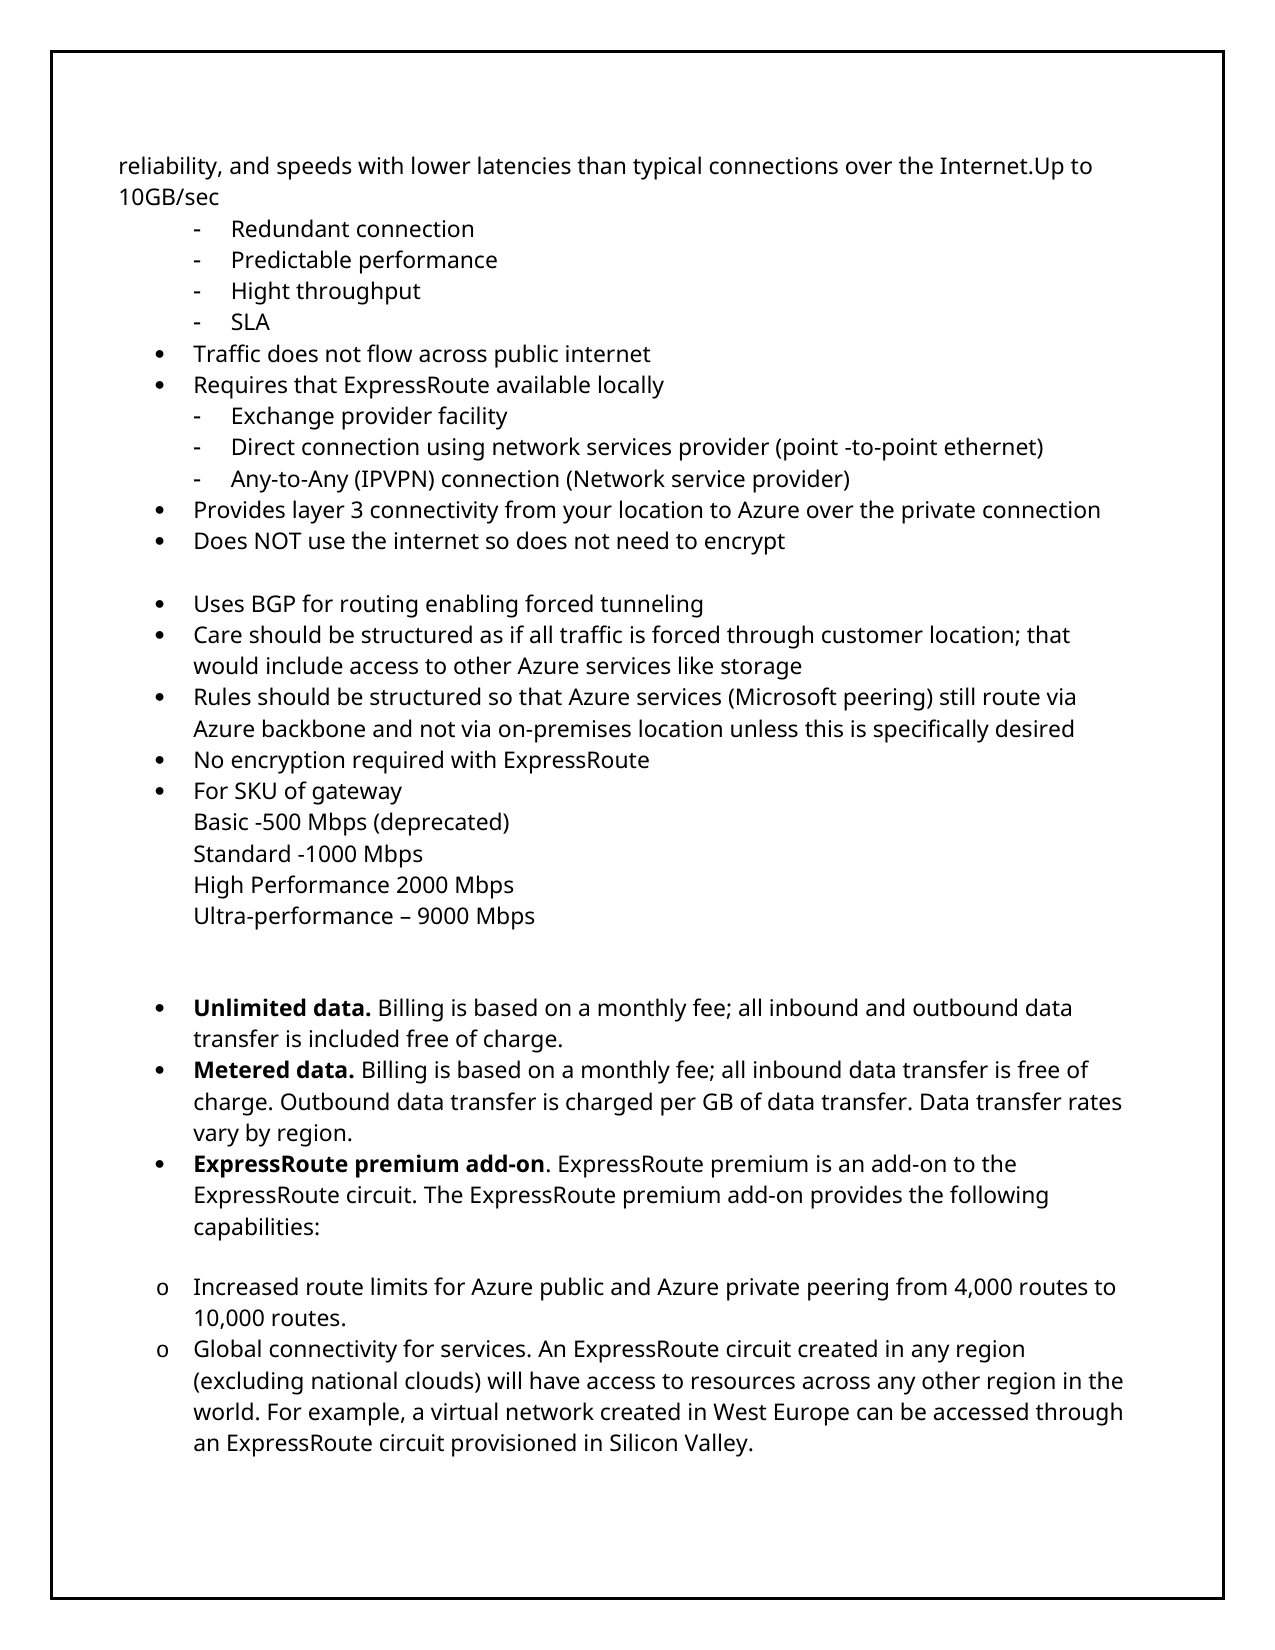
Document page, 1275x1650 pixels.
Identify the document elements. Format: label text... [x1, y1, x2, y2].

list Does NOT use the internet so does not need to encrypt [156, 525, 1125, 556]
list Hight throughput [193, 275, 1125, 306]
list Direct connection using network services provider (point -to-point ethernet) [193, 431, 1125, 462]
list Uses BGP for routing enabling forced tunneling [156, 587, 1125, 619]
list Traffic does not flow across public internet [156, 337, 1125, 369]
list Exchange provider facility [193, 400, 1125, 431]
list Unlimited data. Billing is based on a monthly fee; all inbound and outbound data transfer is included free of charge. [156, 992, 1125, 1054]
list Redundant connection [193, 212, 1125, 244]
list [156, 1421, 1125, 1483]
list SLA [193, 306, 1125, 337]
list Increased route limits for Azure public and Azure private peering from 4,000 routes to 10,000 routes. [156, 1329, 1125, 1392]
list Rules should be structured so that Azure services (Microsoft peering) still route via Azure backbone and not via on-premises location unless this is specifically desired [156, 681, 1125, 744]
list Any-to-Any (IPVPN) connection (Network service provider) [193, 462, 1125, 494]
list ExpressRoute premium add-on. ExpressRoute premium is an add-on to the ExpressRoute circuit. The ExpressRoute premium add-on provides the following capabilities: [156, 1206, 1125, 1300]
list Requires that ExpressRoute available locally [156, 369, 1125, 400]
list Provides layer 3 connectivity from your location to Azure over the private connection [156, 494, 1125, 525]
list Metered data. Billing is based on a monthly fee; all inbound data transfer is free of charge. Outbound data transfer is charged per GB of data transfer. Data transfer rates vary by region. [156, 1083, 1125, 1177]
list For SKU of gateway [156, 775, 1125, 806]
list Predictable performance [193, 244, 1125, 275]
text Standard -1000 Mbps [193, 837, 1125, 869]
list Care should be structured as if all traffic is forced through customer location; that would include access to other Azure services like storage [156, 619, 1125, 681]
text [118, 150, 1125, 212]
text High Performance 2000 Mbps [193, 869, 1125, 900]
text Ultra-performance – 9000 Mbps [193, 900, 1125, 931]
text Basic -500 Mbps (deprecated) [193, 806, 1125, 837]
list No encryption required with ExpressRoute [156, 744, 1125, 775]
